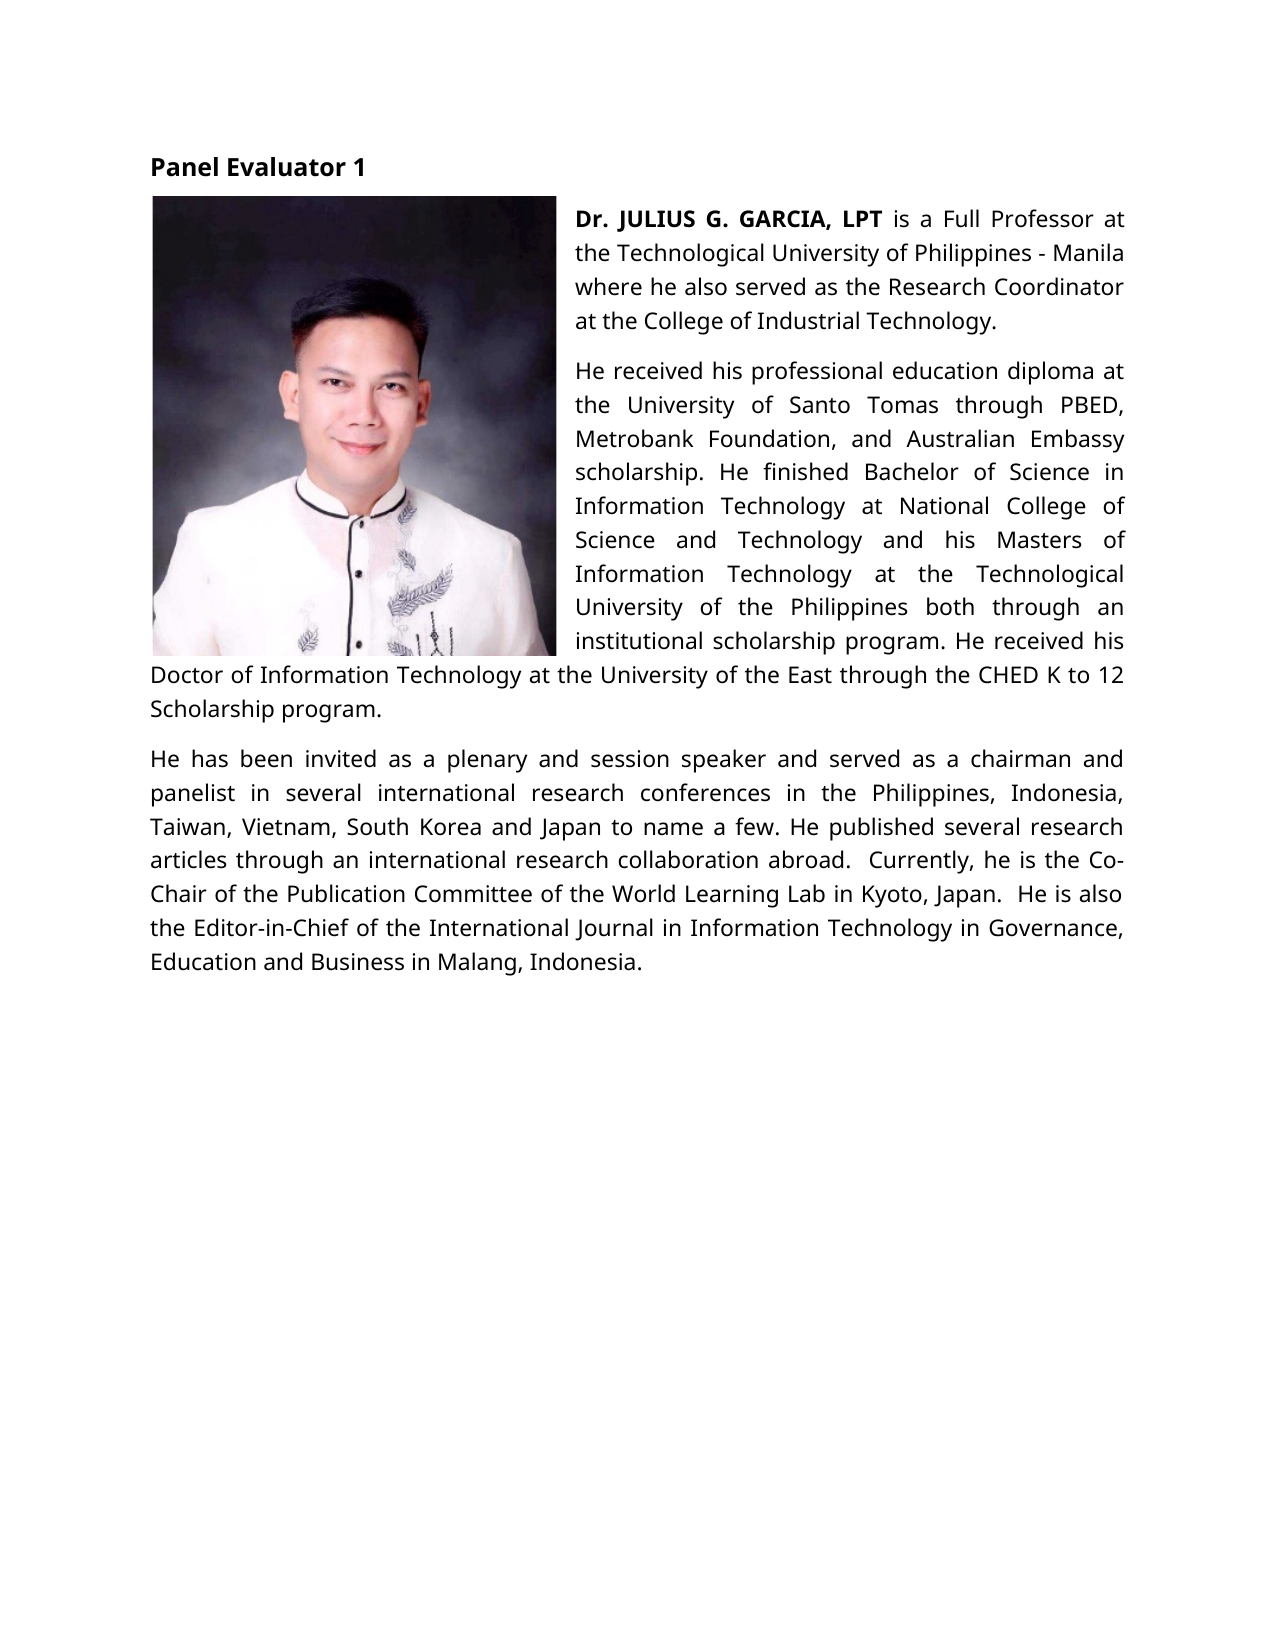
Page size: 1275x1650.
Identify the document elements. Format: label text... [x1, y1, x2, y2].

text He received his professional education diploma at the University of Santo Tomas through PBED, Metrobank Foundation, and Australian Embassy scholarship. He finished Bachelor of Science in Information Technology at National College of Science and Technology and his Masters of Information Technology at the Technological University of the Philippines both through an institutional scholarship program. He received his Doctor of Information Technology at the University of the East through the CHED K to 12 Scholarship program. [150, 355, 1125, 724]
picture [150, 196, 556, 654]
text Panel Evaluator 1 [150, 150, 1125, 184]
text Dr. JULIUS G. GARCIA, LPT is a Full Professor at the Technological University of Philippines - Manila where he also served as the Research Coordinator at the College of Industrial Technology. [556, 203, 1125, 336]
text He has been invited as a plenary and session speaker and served as a chairman and panelist in several international research conferences in the Philippines, Indonesia, Taiwan, Vietnam, South Korea and Japan to name a few. He published several research articles through an international research collaboration abroad. Currently, he is the Co-Chair of the Publication Committee of the World Learning Lab in Kyoto, Japan. He is also the Editor-in-Chief of the International Journal in Information Technology in Governance, Education and Business in Malang, Indonesia. [150, 743, 1125, 977]
